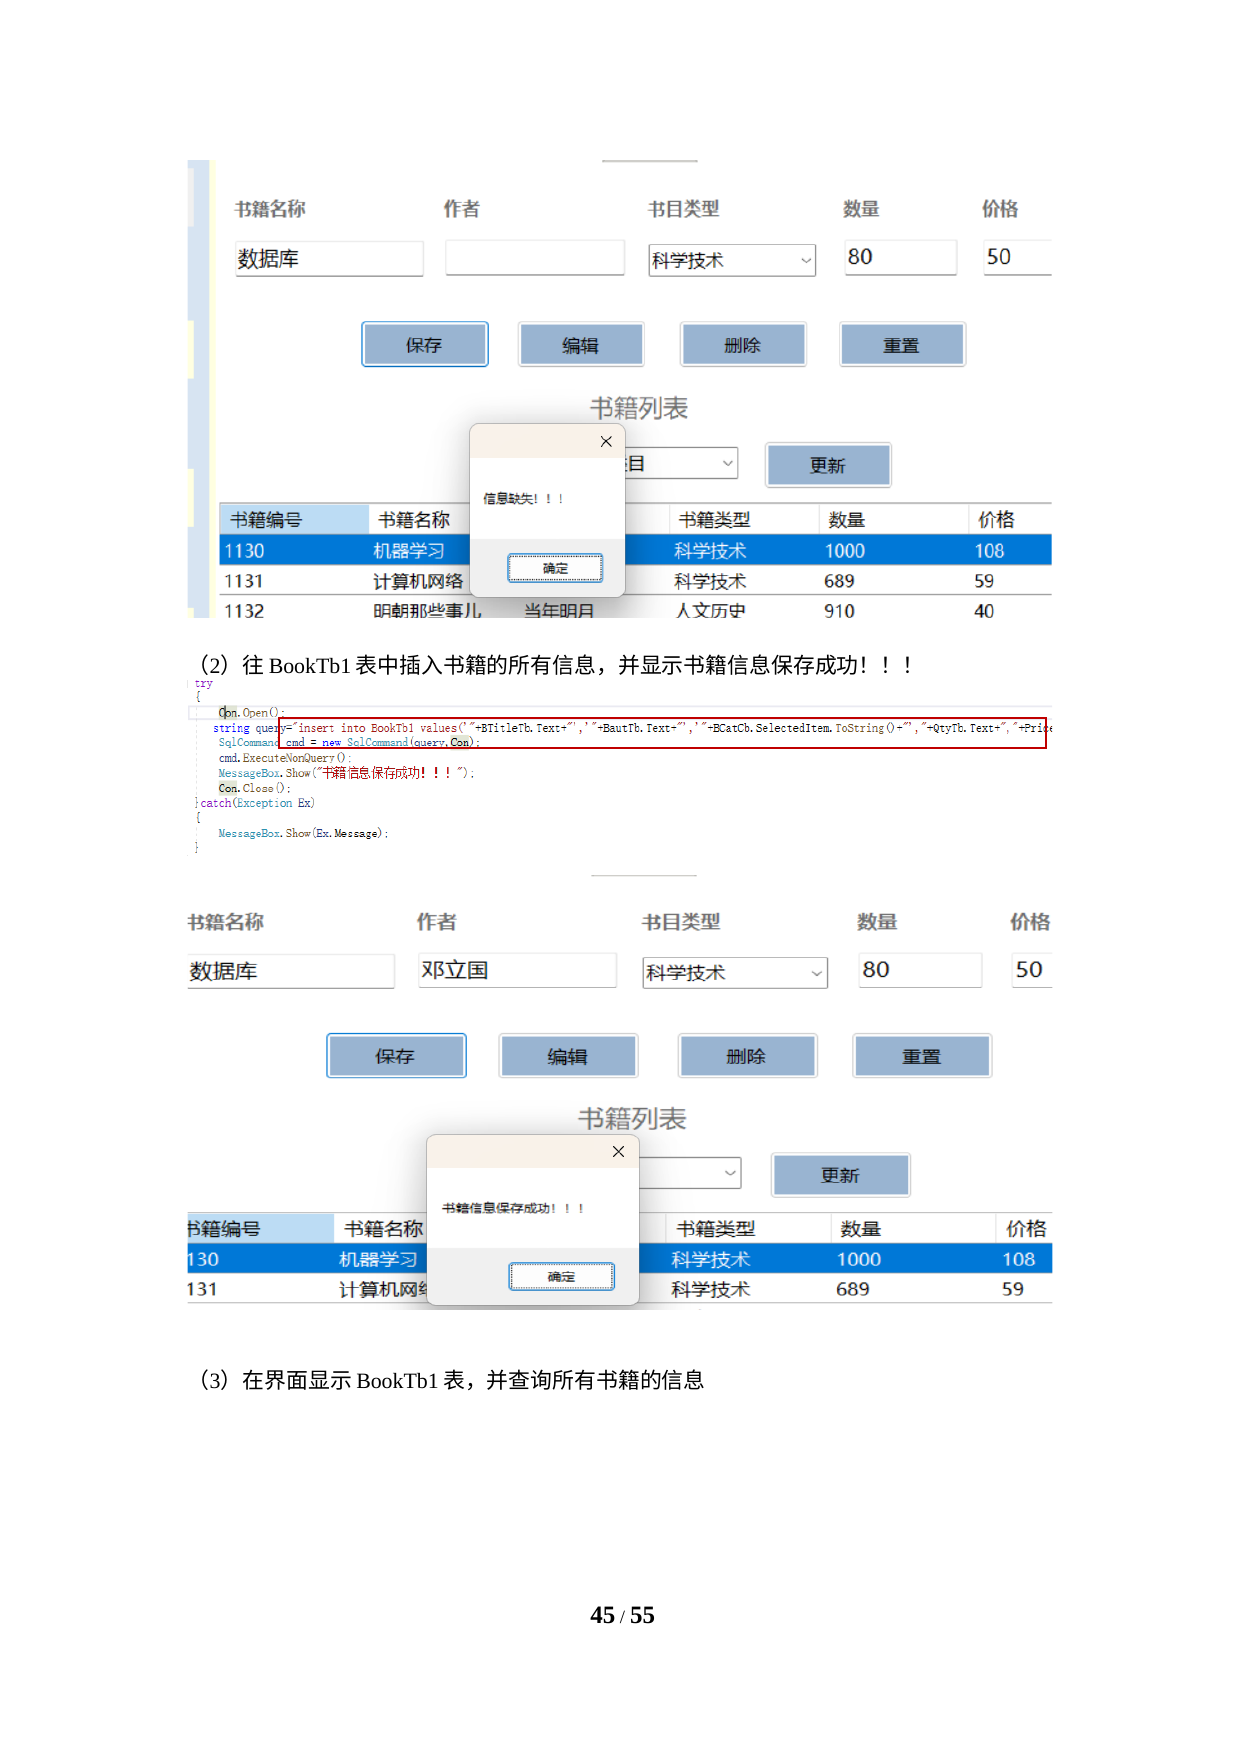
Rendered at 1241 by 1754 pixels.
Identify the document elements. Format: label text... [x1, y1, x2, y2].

text （2）往BookTb1表中插入书籍的所有信息，并显示书籍信息保存成功！！！ [187, 648, 1053, 680]
picture [187, 680, 1053, 863]
text （3）在界面显示BookTb1表，并查询所有书籍的信息 [187, 1363, 1053, 1395]
picture [187, 875, 1053, 1310]
picture [187, 160, 1052, 618]
